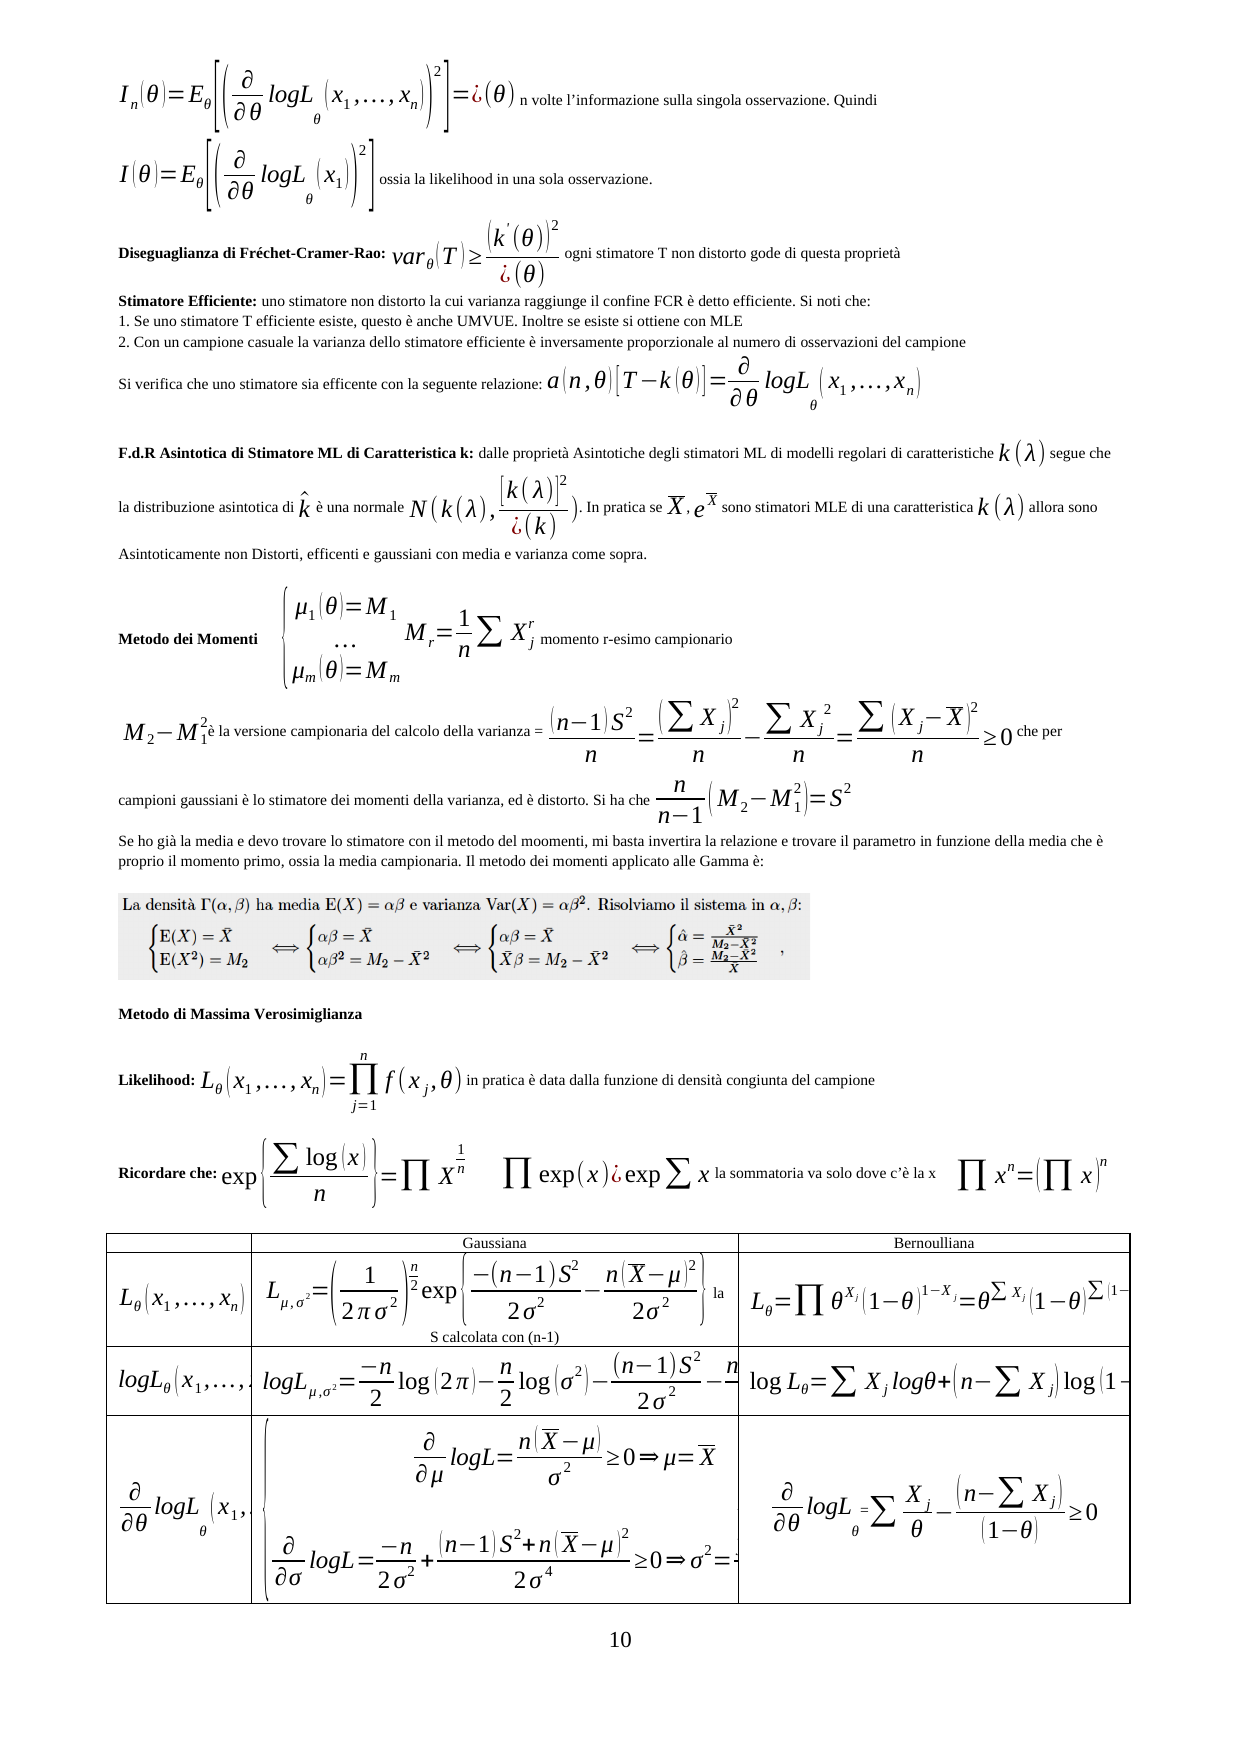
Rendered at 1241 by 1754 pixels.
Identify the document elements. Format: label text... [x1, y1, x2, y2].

table_cell = [739, 1416, 1129, 1602]
table_cell [107, 1347, 251, 1415]
table_cell [252, 1347, 738, 1415]
table_header [107, 1234, 251, 1252]
table_cell [739, 1253, 1129, 1346]
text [118, 59, 1122, 415]
table_header Gaussiana [252, 1234, 738, 1252]
text Ricordare che: la sommatoria va solo dove c’è la x [118, 1137, 1122, 1209]
text Metodo dei Momenti momento r-esimo campionario è la versione campionaria del calcolo della varianza = che per campioni gaussiani è lo stimatore dei momenti della varianza, ed è distorto. Si ha che Se ho già la media e devo trovare lo stimatore con il metodo del moomenti, mi basta invertira la relazione e trovare il parametro in funzione della media che è proprio il momento primo, ossia la media campionaria. Il metodo dei momenti applicato alle Gamma è: [118, 586, 1122, 870]
text F.d.R Asintotica di Stimatore ML di Caratteristica k: dalle proprietà Asintotiche degli stimatori ML di modelli regolari di caratteristiche segue che la distribuzione asintotica di è una normale . In pratica se , sono stimatori MLE di una caratteristica allora sono Asintoticamente non Distorti, efficenti e gaussiani con media e varianza come sopra. [118, 438, 1122, 563]
table_header Bernoulliana [739, 1234, 1129, 1252]
table_cell [107, 1416, 251, 1602]
table_cell [107, 1253, 251, 1346]
table_cell la S calcolata con (n-1) [252, 1253, 738, 1346]
text Likelihood: in pratica è data dalla funzione di densità congiunta del campione [118, 1046, 1122, 1114]
text Metodo di Massima Verosimiglianza [118, 1005, 1122, 1023]
table_cell [739, 1347, 1129, 1415]
table_cell [252, 1416, 738, 1602]
